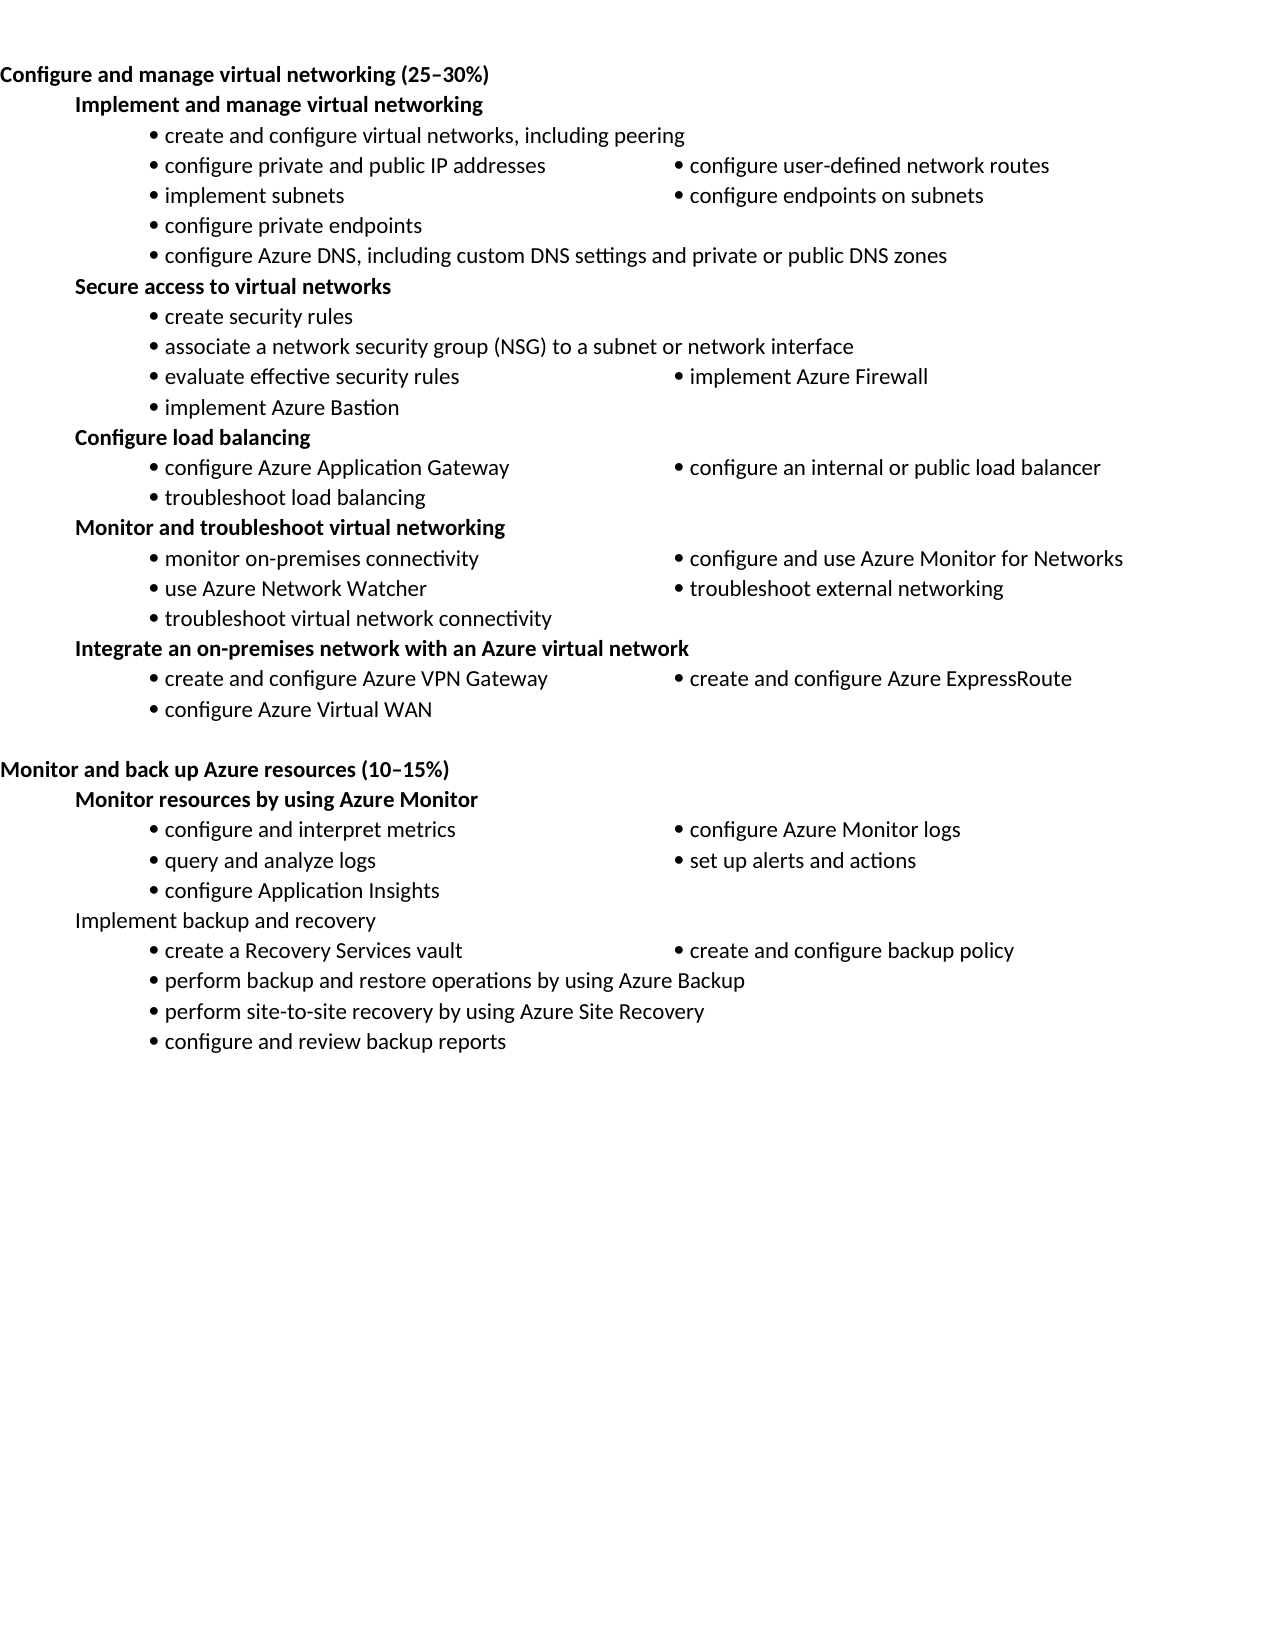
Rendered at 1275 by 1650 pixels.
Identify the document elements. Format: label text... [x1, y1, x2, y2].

text Configure and manage virtual networking (25–30%) [0, 60, 1275, 88]
text configure Azure DNS, including custom DNS settings and private or public DNS zones [75, 242, 1275, 270]
text implement subnets configure endpoints on subnets [75, 181, 1275, 209]
text create and configure Azure VPN Gateway create and configure Azure ExpressRoute [75, 664, 1275, 693]
text associate a network security group (NSG) to a subnet or network interface [75, 332, 1275, 360]
text create a Recovery Services vault create and configure backup policy [75, 936, 1275, 964]
text troubleshoot load balancing [75, 483, 1275, 511]
text Secure access to virtual networks [0, 272, 1275, 300]
text query and analyze logs set up alerts and actions [75, 846, 1275, 874]
text Configure load balancing [0, 423, 1275, 451]
text evaluate effective security rules implement Azure Firewall [75, 362, 1275, 391]
text use Azure Network Watcher troubleshoot external networking [75, 574, 1275, 602]
text create security rules [75, 302, 1275, 330]
text Integrate an on-premises network with an Azure virtual network [0, 634, 1275, 662]
text perform site-to-site recovery by using Azure Site Recovery [150, 997, 1275, 1025]
text configure and interpret metrics configure Azure Monitor logs [0, 816, 1275, 844]
text configure Application Insights [75, 876, 1275, 904]
text configure Azure Application Gateway configure an internal or public load balancer [75, 453, 1275, 481]
text Implement and manage virtual networking [0, 91, 1275, 119]
text Monitor and troubleshoot virtual networking [0, 513, 1275, 542]
text troubleshoot virtual network connectivity [75, 604, 1275, 632]
text monitor on-premises connectivity configure and use Azure Monitor for Networks [75, 544, 1275, 572]
text implement Azure Bastion [75, 393, 1275, 421]
text configure private endpoints [75, 211, 1275, 239]
text perform backup and restore operations by using Azure Backup [150, 967, 1275, 995]
text create and configure virtual networks, including peering [75, 121, 1275, 149]
text configure private and public IP addresses configure user-defined network routes [75, 151, 1275, 179]
text Implement backup and recovery [0, 906, 1275, 934]
text configure Azure Virtual WAN [75, 695, 1275, 723]
text Monitor resources by using Azure Monitor [0, 785, 1275, 813]
text Monitor and back up Azure resources (10–15%) [0, 755, 1275, 783]
text configure and review backup reports [150, 1027, 1275, 1055]
